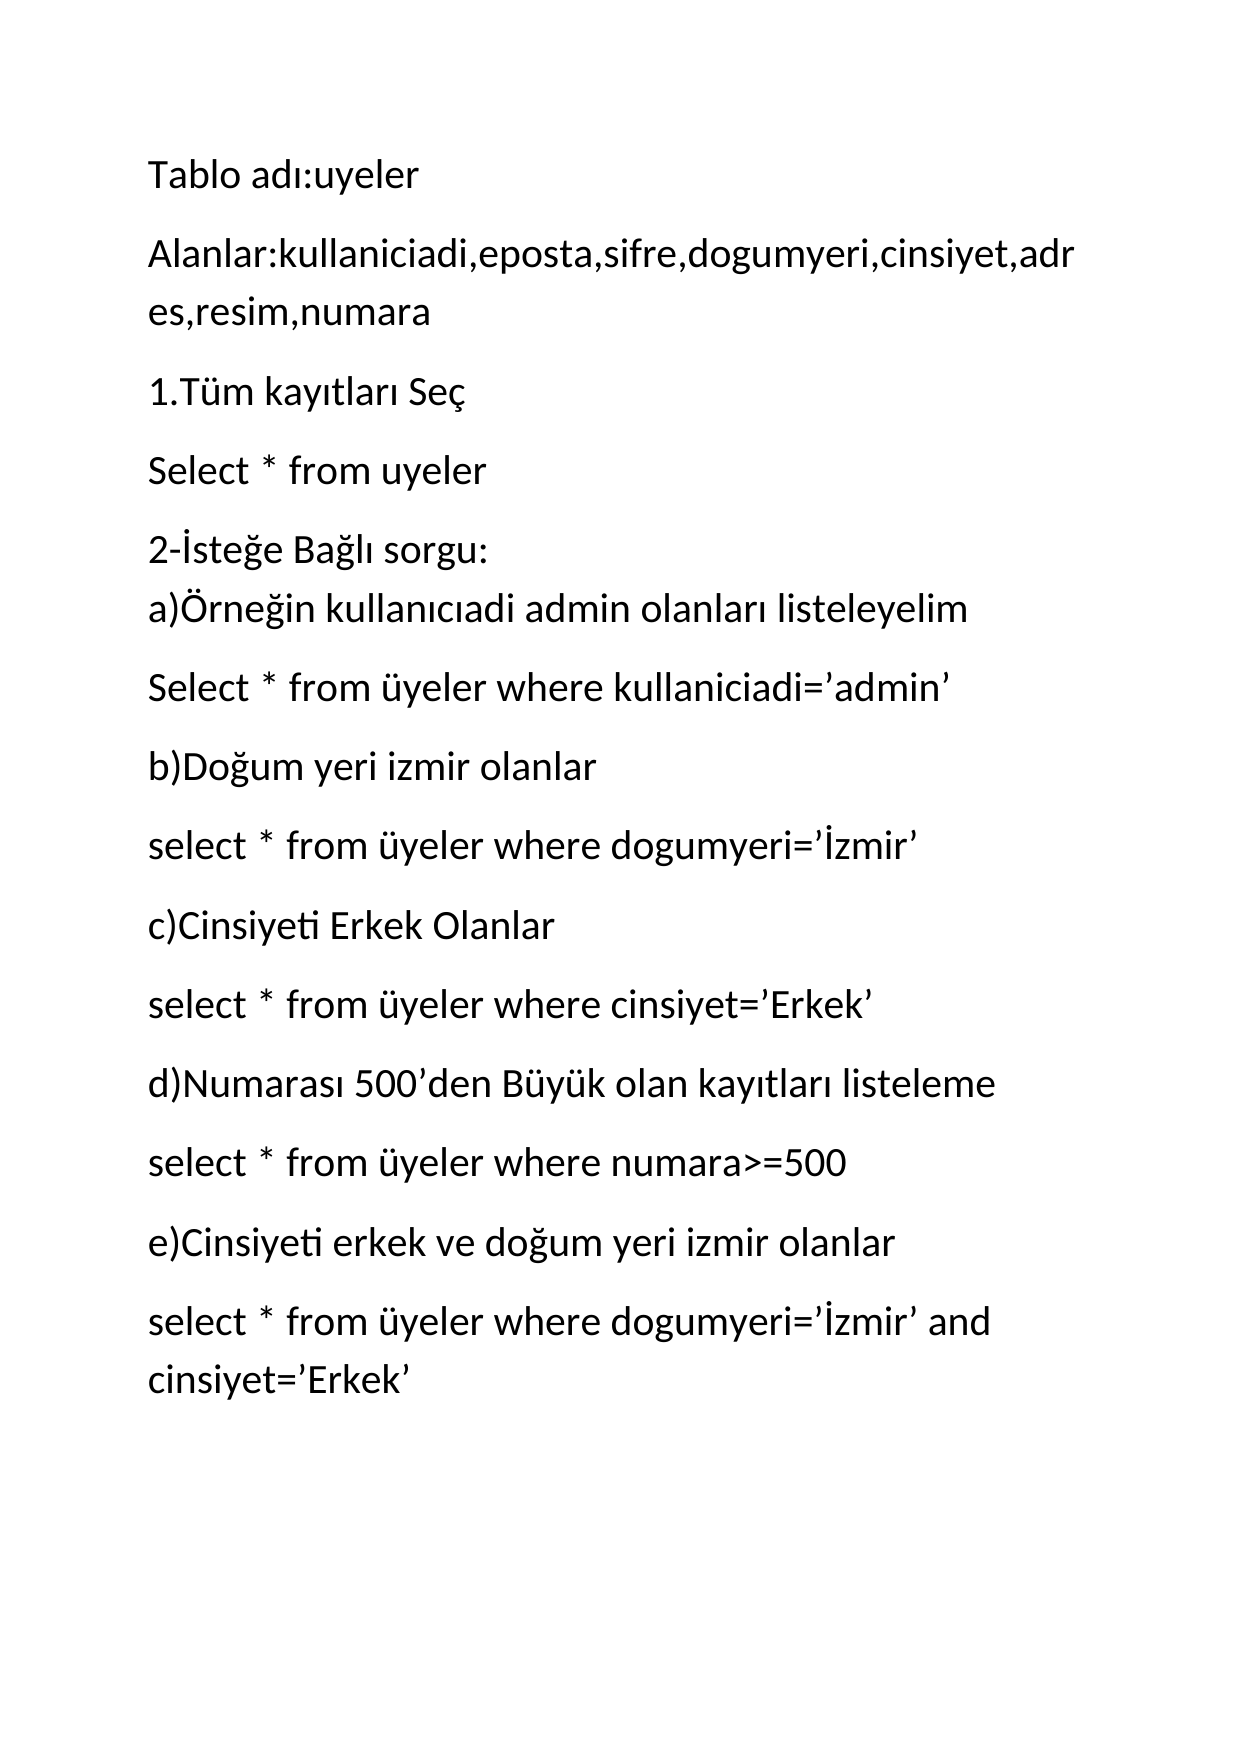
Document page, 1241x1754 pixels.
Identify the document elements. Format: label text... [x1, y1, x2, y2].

text d)Numarası 500’den Büyük olan kayıtları listeleme [148, 1057, 1093, 1108]
text c)Cinsiyeti Erkek Olanlar [148, 899, 1093, 949]
text select * from üyeler where dogumyeri=’İzmir’ and cinsiyet=’Erkek’ [148, 1295, 1093, 1404]
text b)Doğum yeri izmir olanlar [148, 740, 1093, 791]
text select * from üyeler where cinsiyet=’Erkek’ [148, 978, 1093, 1029]
text e)Cinsiyeti erkek ve doğum yeri izmir olanlar [148, 1216, 1093, 1267]
text select * from üyeler where dogumyeri=’İzmir’ [148, 819, 1093, 870]
text 1.Tüm kayıtları Seç [148, 364, 1093, 415]
text Select * from üyeler where kullaniciadi=’admin’ [148, 661, 1093, 712]
text Alanlar:kullaniciadi,eposta,sifre,dogumyeri,cinsiyet,adres,resim,numara [148, 227, 1093, 336]
text 2-İsteğe Bağlı sorgu: a)Örneğin kullanıcıadi admin olanları listeleyelim [148, 523, 1093, 632]
text select * from üyeler where numara>=500 [148, 1136, 1093, 1187]
text Tablo adı:uyeler [148, 148, 1093, 198]
text Select * from uyeler [148, 444, 1093, 495]
